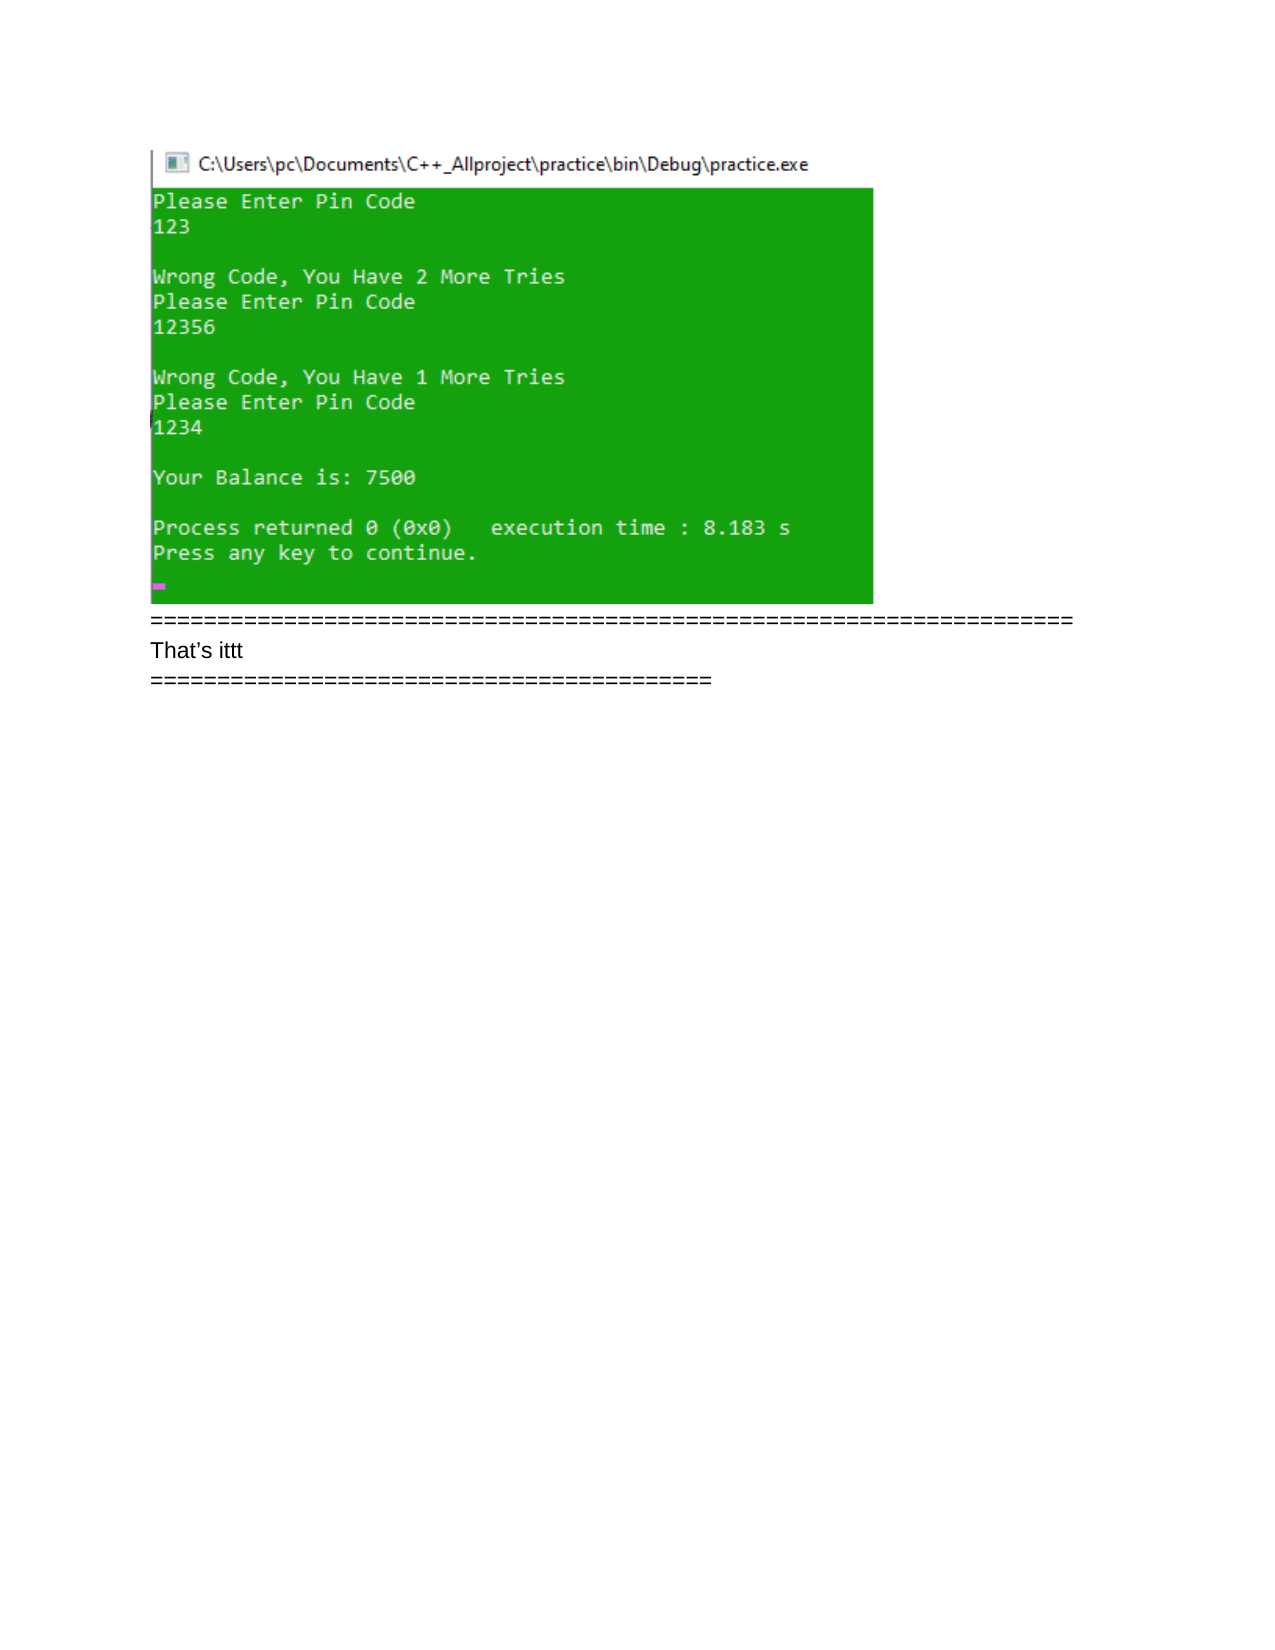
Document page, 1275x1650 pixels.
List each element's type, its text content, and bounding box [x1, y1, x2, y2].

picture [150, 150, 874, 604]
text ===================================================================== [150, 607, 1125, 633]
text That’s ittt [150, 637, 1125, 663]
text ========================================== [150, 667, 1125, 694]
